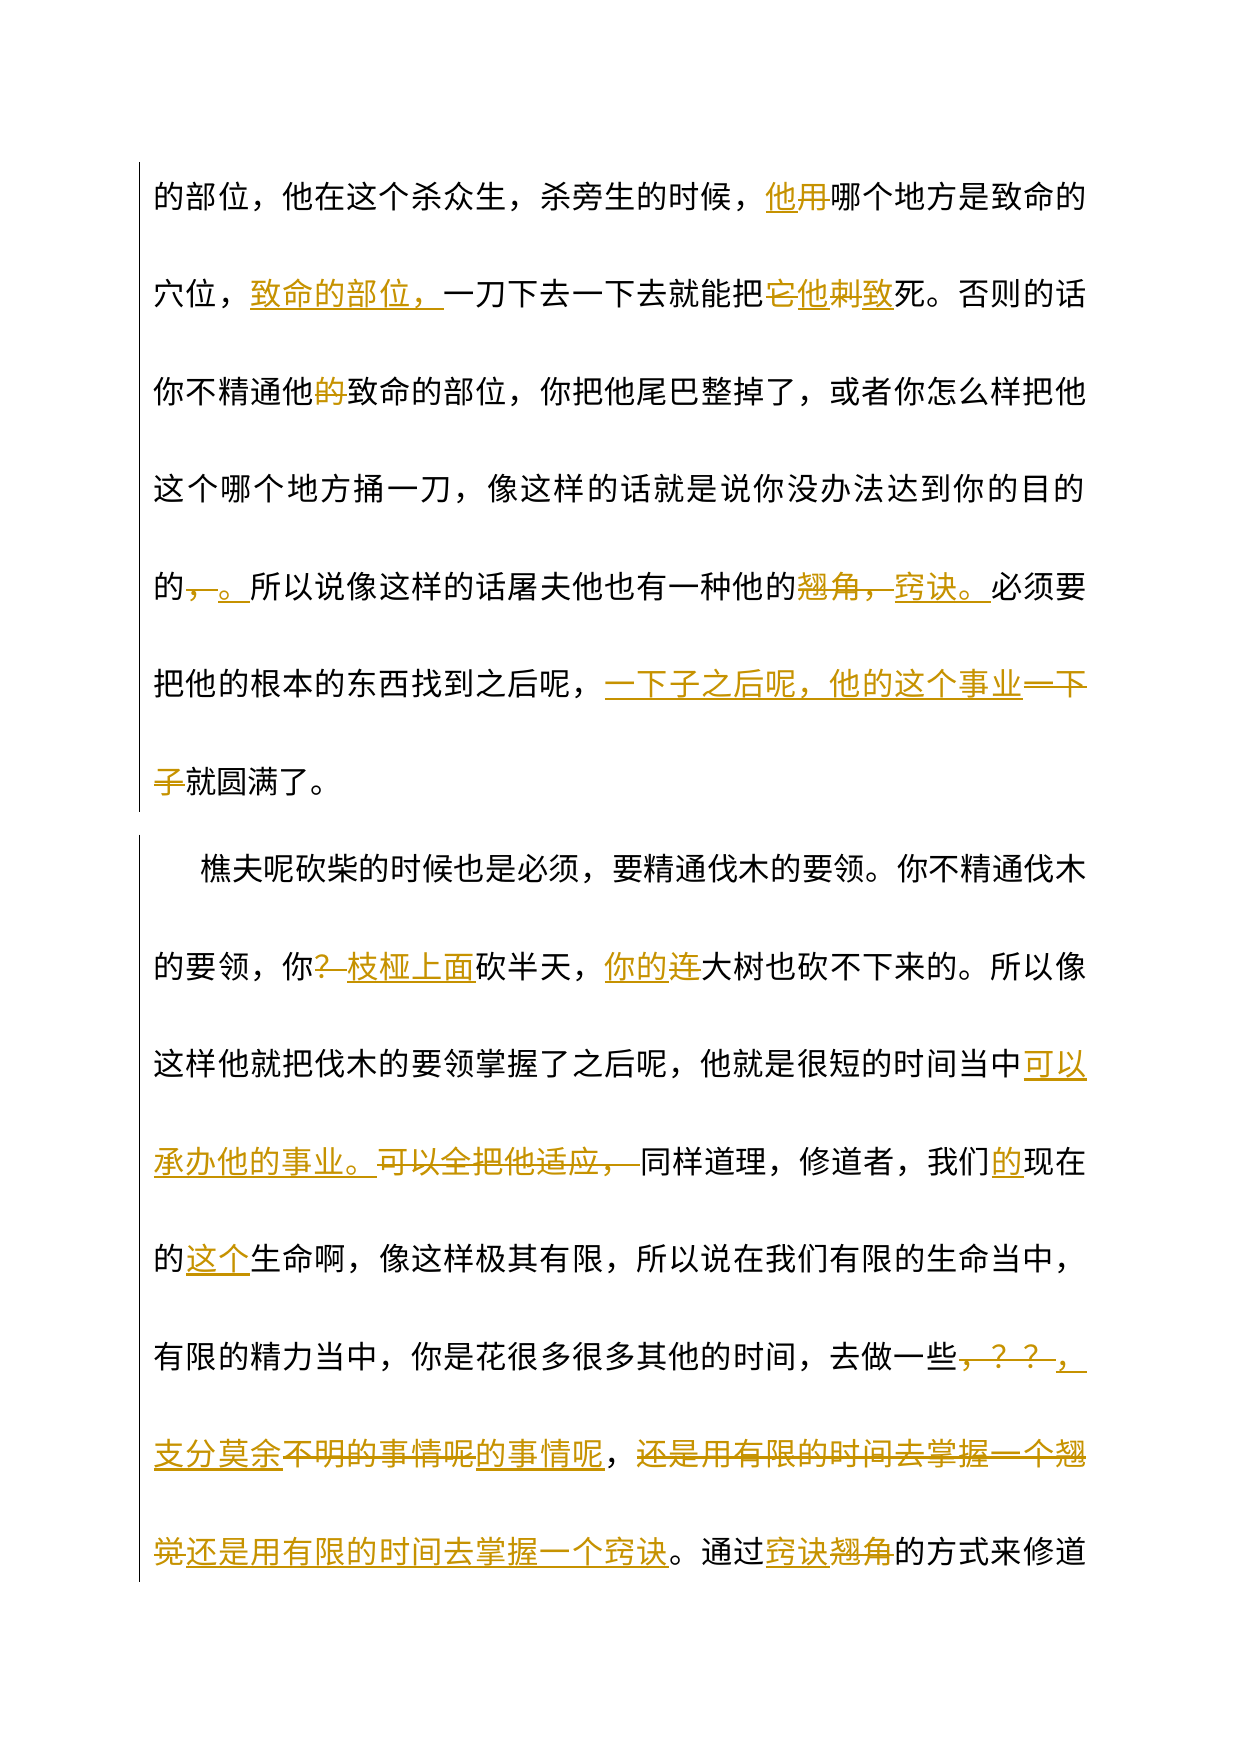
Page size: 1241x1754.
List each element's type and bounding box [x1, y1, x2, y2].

text [153, 834, 1087, 1582]
text [153, 162, 1087, 812]
